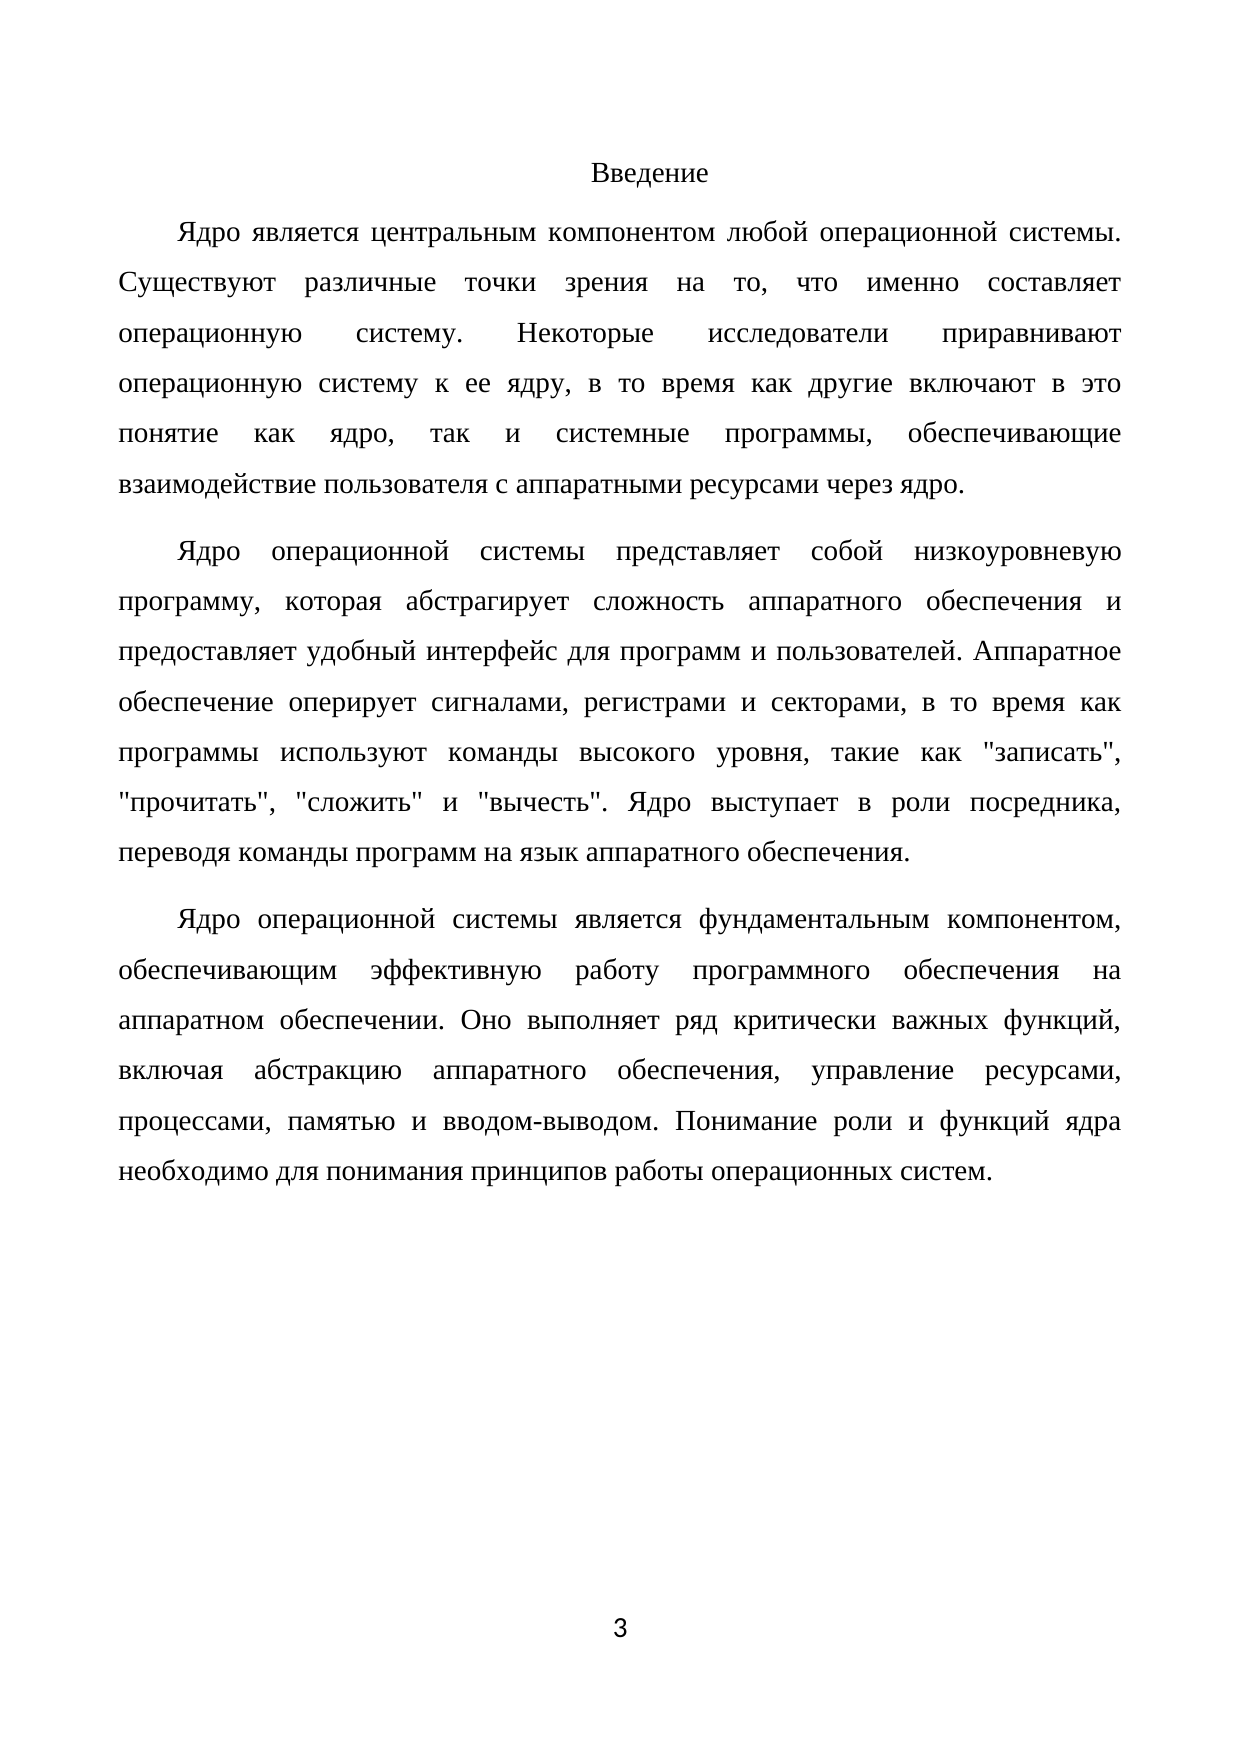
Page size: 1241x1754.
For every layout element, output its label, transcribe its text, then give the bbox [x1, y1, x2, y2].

text Ядро операционной системы является фундаментальным компонентом, обеспечивающим эффективную работу программного обеспечения на аппаратном обеспечении. Оно выполняет ряд критически важных функций, включая абстракцию аппаратного обеспечения, управление ресурсами, процессами, памятью и вводом-выводом. Понимание роли и функций ядра необходимо для понимания принципов работы операционных систем. [118, 902, 1122, 1187]
text Ядро является центральным компонентом любой операционной системы. Существуют различные точки зрения на то, что именно составляет операционную систему. Некоторые исследователи приравнивают операционную систему к ее ядру, в то время как другие включают в это понятие как ядро, так и системные программы, обеспечивающие взаимодействие пользователя с аппаратными ресурсами через ядро. [118, 214, 1122, 499]
subtitle Введение [118, 156, 1122, 189]
text Ядро операционной системы представляет собой низкоуровневую программу, которая абстрагирует сложность аппаратного обеспечения и предоставляет удобный интерфейс для программ и пользователей. Аппаратное обеспечение оперирует сигналами, регистрами и секторами, в то время как программы используют команды высокого уровня, такие как "записать", "прочитать", "сложить" и "вычесть". Ядро выступает в роли посредника, переводя команды программ на язык аппаратного обеспечения. [118, 533, 1122, 868]
